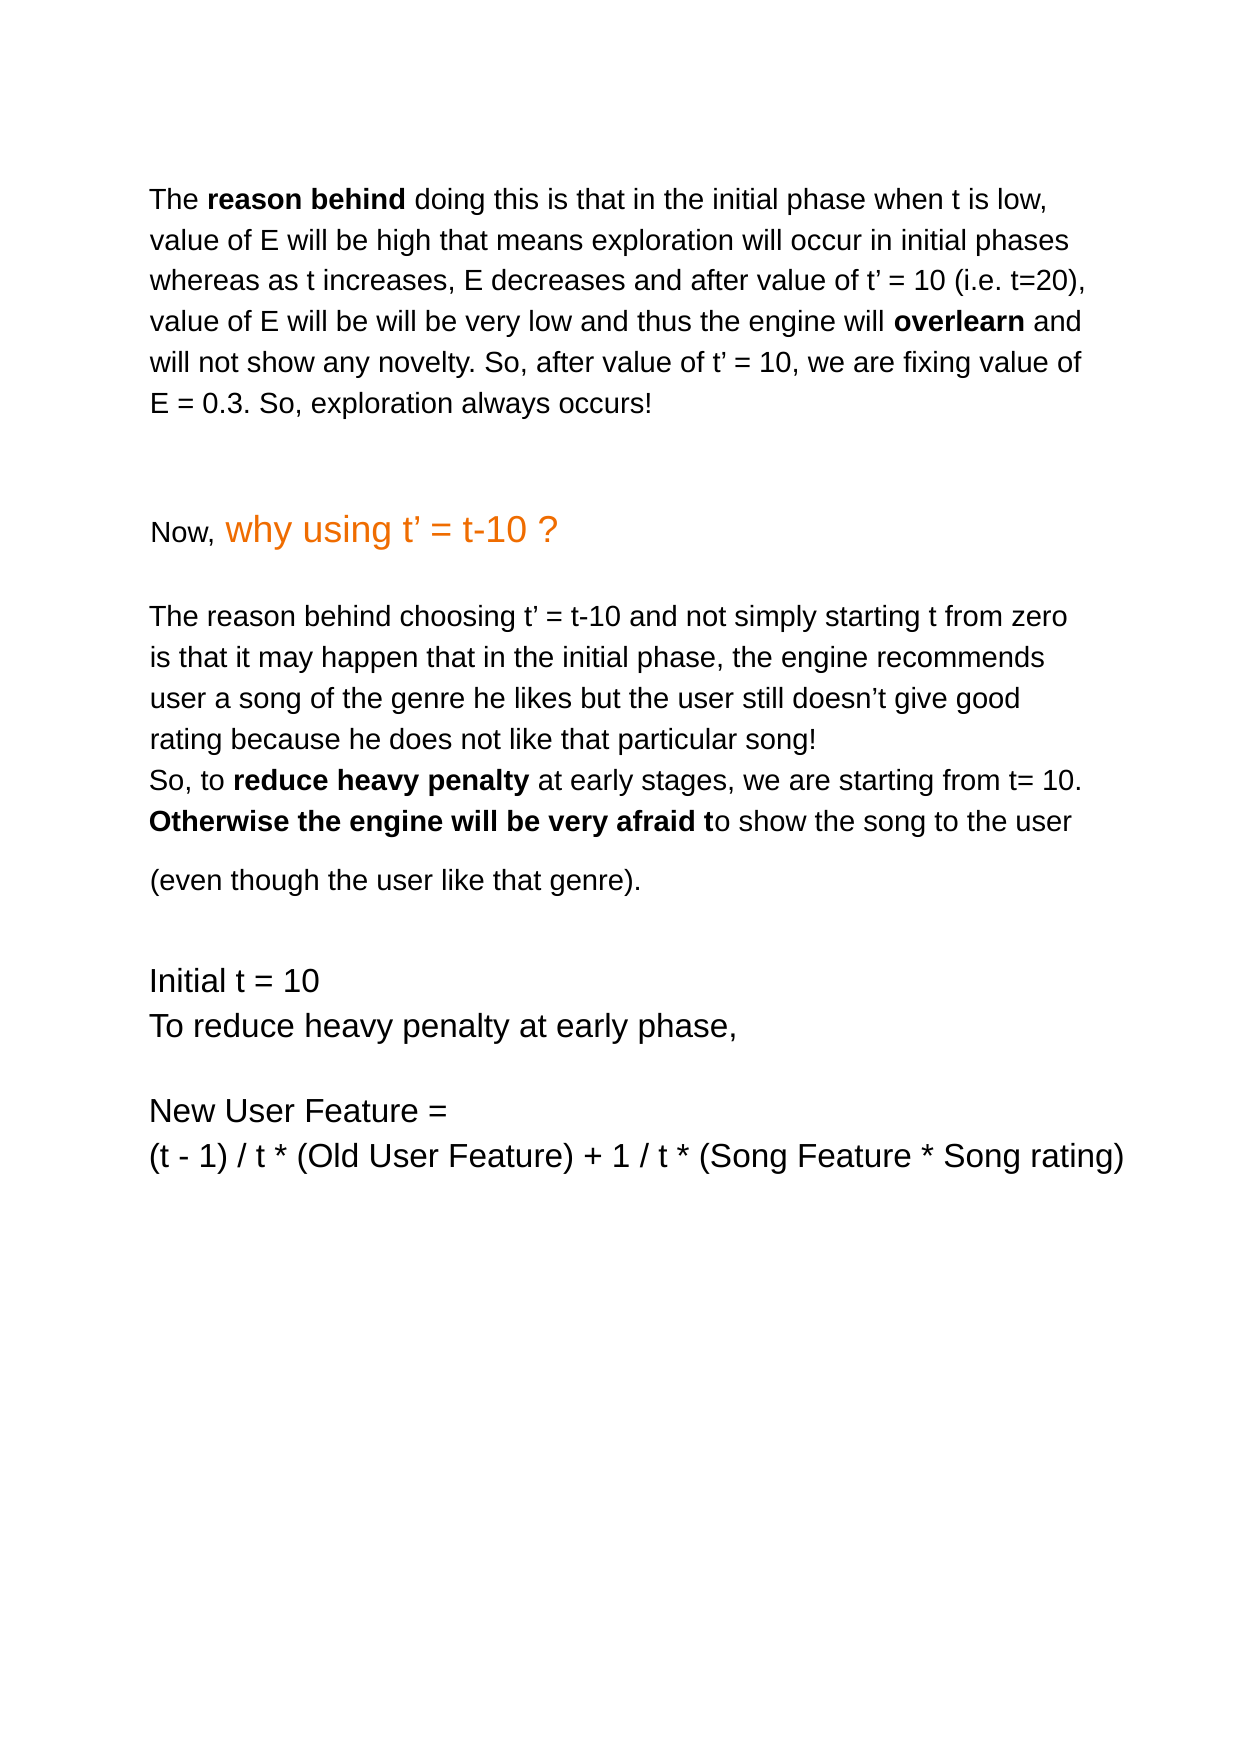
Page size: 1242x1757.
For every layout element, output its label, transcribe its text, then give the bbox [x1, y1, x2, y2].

text So, to ​reduce​ ​heavy penalty​ at early stages, we are starting from t= 10. [148, 763, 1092, 797]
text Otherwise the engine will be very afraid t​o show the song to the user (even though the user like that genre). [148, 804, 1092, 896]
text New User Feature = [148, 1091, 1128, 1130]
text Initial t = 10 [148, 961, 1128, 999]
text To reduce heavy penalty at early phase, [148, 1006, 1128, 1045]
text (t - 1) / t * (Old User Feature) + 1 / t * (Song Feature * Song rating) [148, 1137, 1128, 1175]
text The ​reason behind​ doing this is that in the initial phase when t is low, value of E will be high that means exploration will occur in initial phases whereas as t increases, E decreases and after value of t’ = 10 (i.e. t=20), value of E will be will be very low and thus the engine will ​overlearn ​and will not show any novelty. So, after value of t’ = 10, we are fixing value of E = 0.3. So, exploration always occurs! [148, 182, 1092, 419]
subtitle Now, why using t’ = t-10 ?​ [150, 507, 1217, 550]
text The reason behind choosing t’ = t-10 and not simply starting t from zero is that it may happen that in the initial phase, the engine recommends user a song of the genre he likes but the user still doesn’t give good rating because he does not like that particular song! [148, 599, 1092, 755]
